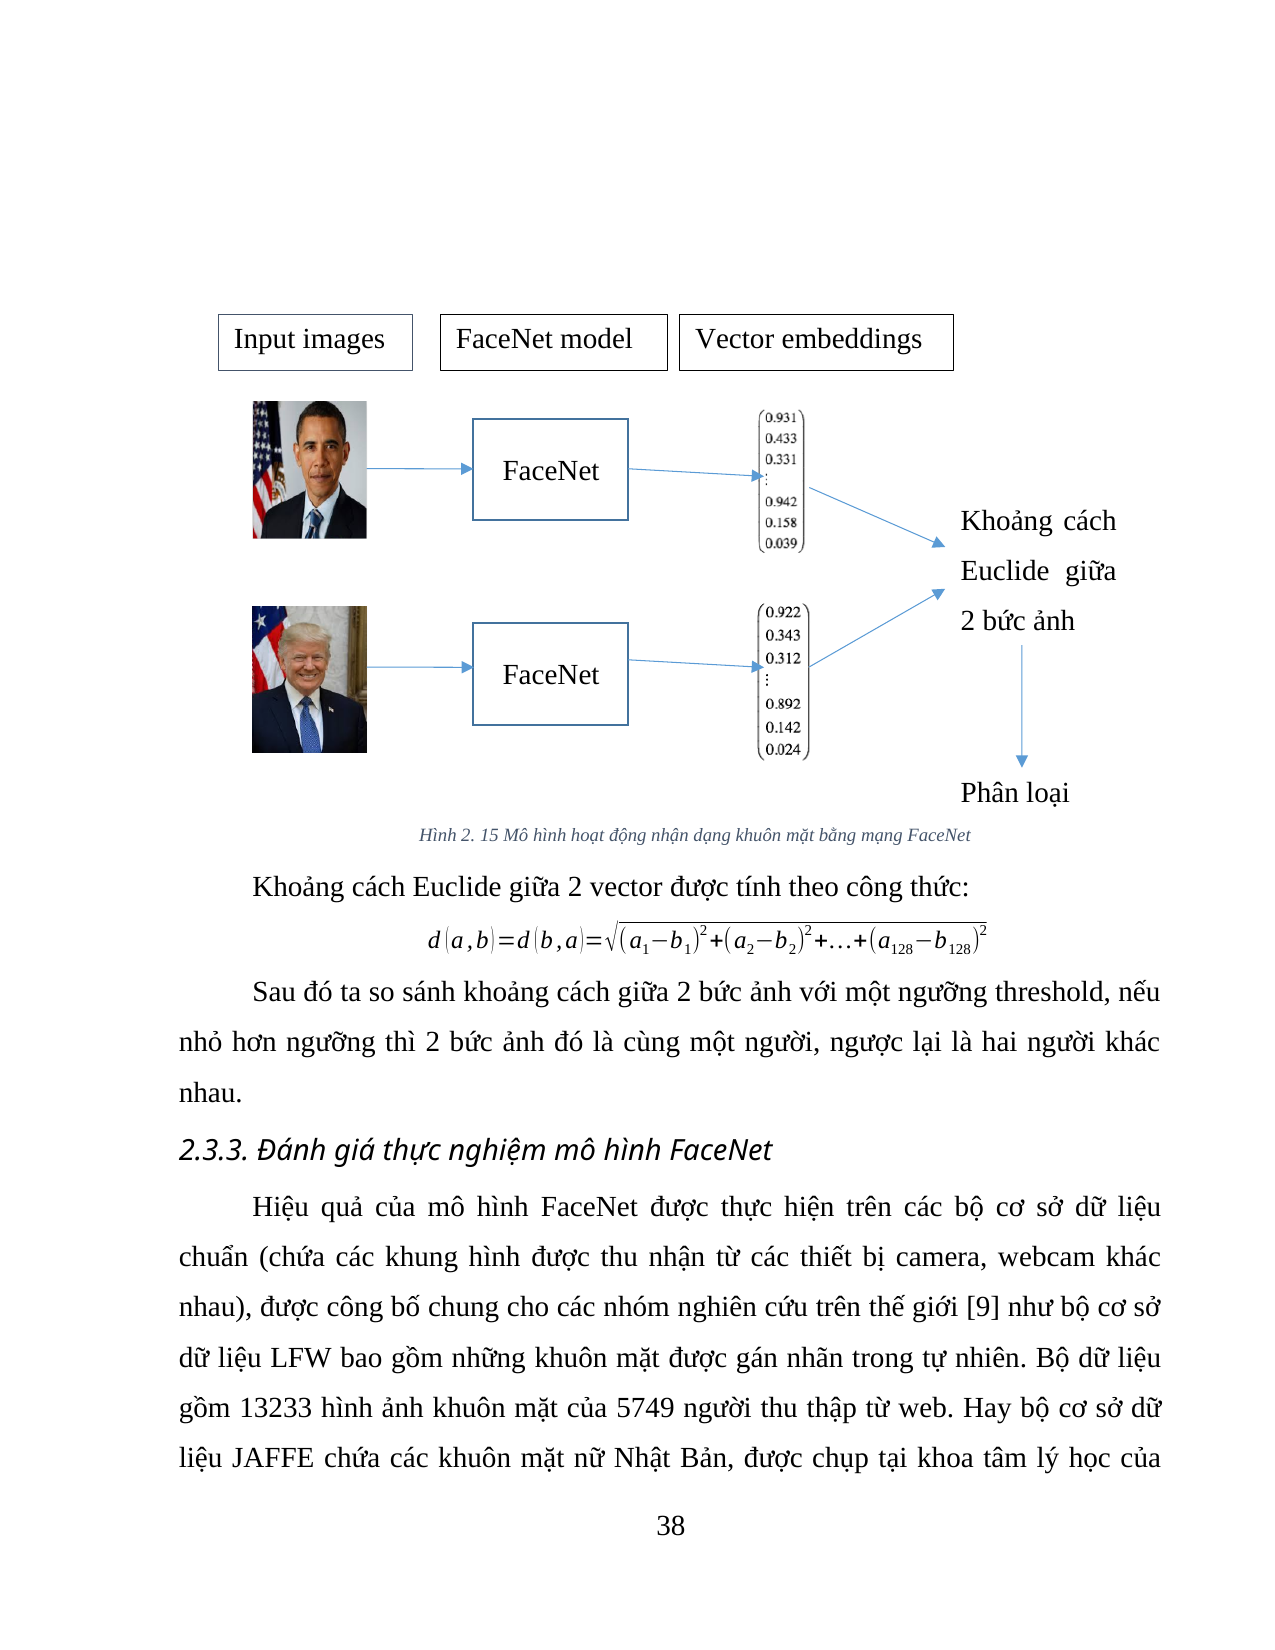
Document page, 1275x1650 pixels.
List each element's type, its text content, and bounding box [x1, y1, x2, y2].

picture [745, 589, 815, 768]
picture [252, 401, 368, 539]
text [178, 1189, 1162, 1474]
picture [252, 606, 368, 753]
text Khoảng cách Euclide giữa 2 vector được tính theo công thức: [178, 869, 1162, 903]
subtitle 2.3.3. Đánh giá thực nghiệm mô hình FaceNet [178, 1129, 1162, 1169]
picture [745, 401, 816, 564]
text Sau đó ta so sánh khoảng cách giữa 2 bức ảnh với một ngưỡng threshold, nếu nhỏ hơn ngưỡng thì 2 bức ảnh đó là cùng một người, ngược lại là hai người khác nhau. [178, 974, 1162, 1108]
